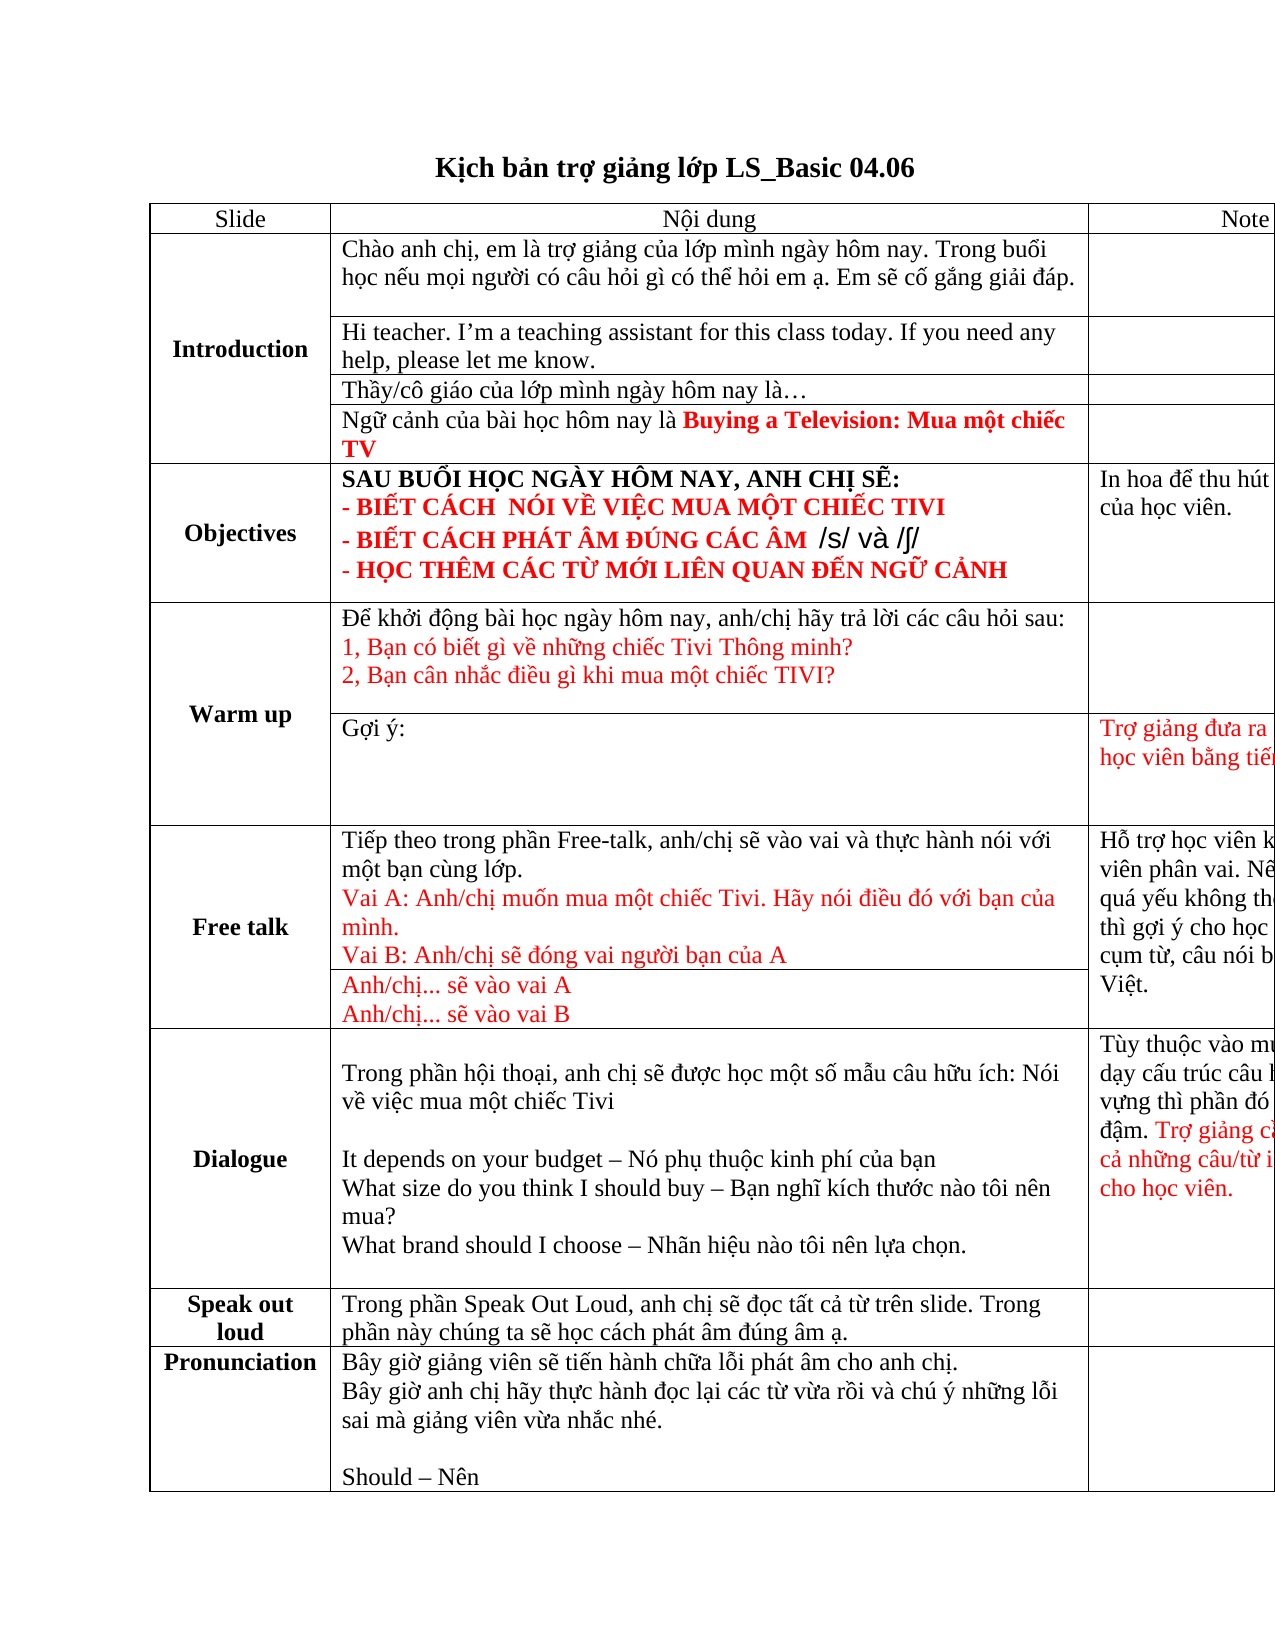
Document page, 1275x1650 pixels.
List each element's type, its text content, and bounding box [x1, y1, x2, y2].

table_header Slide [151, 204, 330, 233]
table_cell [1089, 375, 1274, 404]
table_cell Dialogue [151, 1029, 330, 1288]
table_cell Ngữ cảnh của bài học hôm nay là Buying a Television: Mua một chiếc TV [331, 405, 1088, 463]
table_cell Pronunciation [151, 1347, 330, 1491]
table_cell [1089, 405, 1274, 463]
table_cell Thầy/cô giáo của lớp mình ngày hôm nay là… [331, 375, 1088, 404]
table_cell Speak out loud [151, 1289, 330, 1346]
table_cell [1089, 1289, 1274, 1346]
table_cell Objectives [151, 464, 330, 602]
table_cell [1089, 1347, 1274, 1491]
table_cell [1089, 317, 1274, 374]
table_cell [1089, 603, 1274, 712]
table_cell SAU BUỔI HỌC NGÀY HÔM NAY, ANH CHỊ SẼ: - BIẾT CÁCH NÓI VỀ VIỆC MUA MỘT CHIẾC TIVI - BIẾT CÁCH PHÁT ÂM ĐÚNG CÁC ÂM /s/ và /ʃ/ - HỌC THÊM CÁC TỪ MỚI LIÊN QUAN ĐẾN NGỮ CẢNH [331, 464, 1088, 602]
table_cell Tiếp theo trong phần Free-talk, anh/chị sẽ vào vai và thực hành nói với một bạn cùng lớp. Vai A: Anh/chị muốn mua một chiếc Tivi. Hãy nói điều đó với bạn của mình. Vai B: Anh/chị sẽ đóng vai người bạn của A [331, 826, 1088, 969]
table_cell In hoa để thu hút sự chú ý của học viên. [1089, 464, 1274, 602]
table_cell [1089, 234, 1274, 316]
table_cell Hỗ trợ học viên khi giảng viên phân vai. Nếu học viên quá yếu không thể nói được, thì gợi ý cho học viên các cụm từ, câu nói bằng tiếng Việt. [1089, 826, 1274, 1028]
table_cell Hi teacher. I’m a teaching assistant for this class today. If you need any help, please let me know. [331, 317, 1088, 374]
table_cell Gợi ý: [331, 714, 1088, 824]
table_cell Tùy thuộc vào mục đích là dạy cấu trúc câu hay dạy từ vựng thì phần đó sẽ được in đậm. Trợ giảng cần dịch tất cả những câu/từ in đâm đó cho học viên. [1089, 1029, 1274, 1288]
table_cell Free talk [151, 826, 330, 1028]
table_header Note [1089, 204, 1274, 233]
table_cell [331, 1347, 1088, 1491]
table_cell Warm up [151, 603, 330, 824]
table_cell Để khởi động bài học ngày hôm nay, anh/chị hãy trả lời các câu hỏi sau: 1, Bạn có biết gì về những chiếc Tivi Thông minh? 2, Bạn cân nhắc điều gì khi mua một chiếc TIVI? [331, 603, 1088, 712]
table_cell Trong phần hội thoại, anh chị sẽ được học một số mẫu câu hữu ích: Nói về việc mua một chiếc Tivi It depends on your budget – Nó phụ thuộc kinh phí của bạn What size do you think I should buy – Bạn nghĩ kích thước nào tôi nên mua? What brand should I choose – Nhãn hiệu nào tôi nên lựa chọn. [331, 1029, 1088, 1288]
table_cell Introduction [151, 234, 330, 463]
text Kịch bản trợ giảng lớp LS_Basic 04.06 [225, 150, 1125, 183]
table_cell Trong phần Speak Out Loud, anh chị sẽ đọc tất cả từ trên slide. Trong phần này chúng ta sẽ học cách phát âm đúng âm ạ. [331, 1289, 1088, 1346]
table_header Nội dung [331, 204, 1088, 233]
table_cell Trợ giảng đưa ra gợi ý cho học viên bằng tiếng Việt. [1089, 714, 1274, 824]
table_cell Chào anh chị, em là trợ giảng của lớp mình ngày hôm nay. Trong buổi học nếu mọi người có câu hỏi gì có thể hỏi em ạ. Em sẽ cố gắng giải đáp. [331, 234, 1088, 316]
table_cell Anh/chị... sẽ vào vai A Anh/chị... sẽ vào vai B [331, 970, 1088, 1028]
